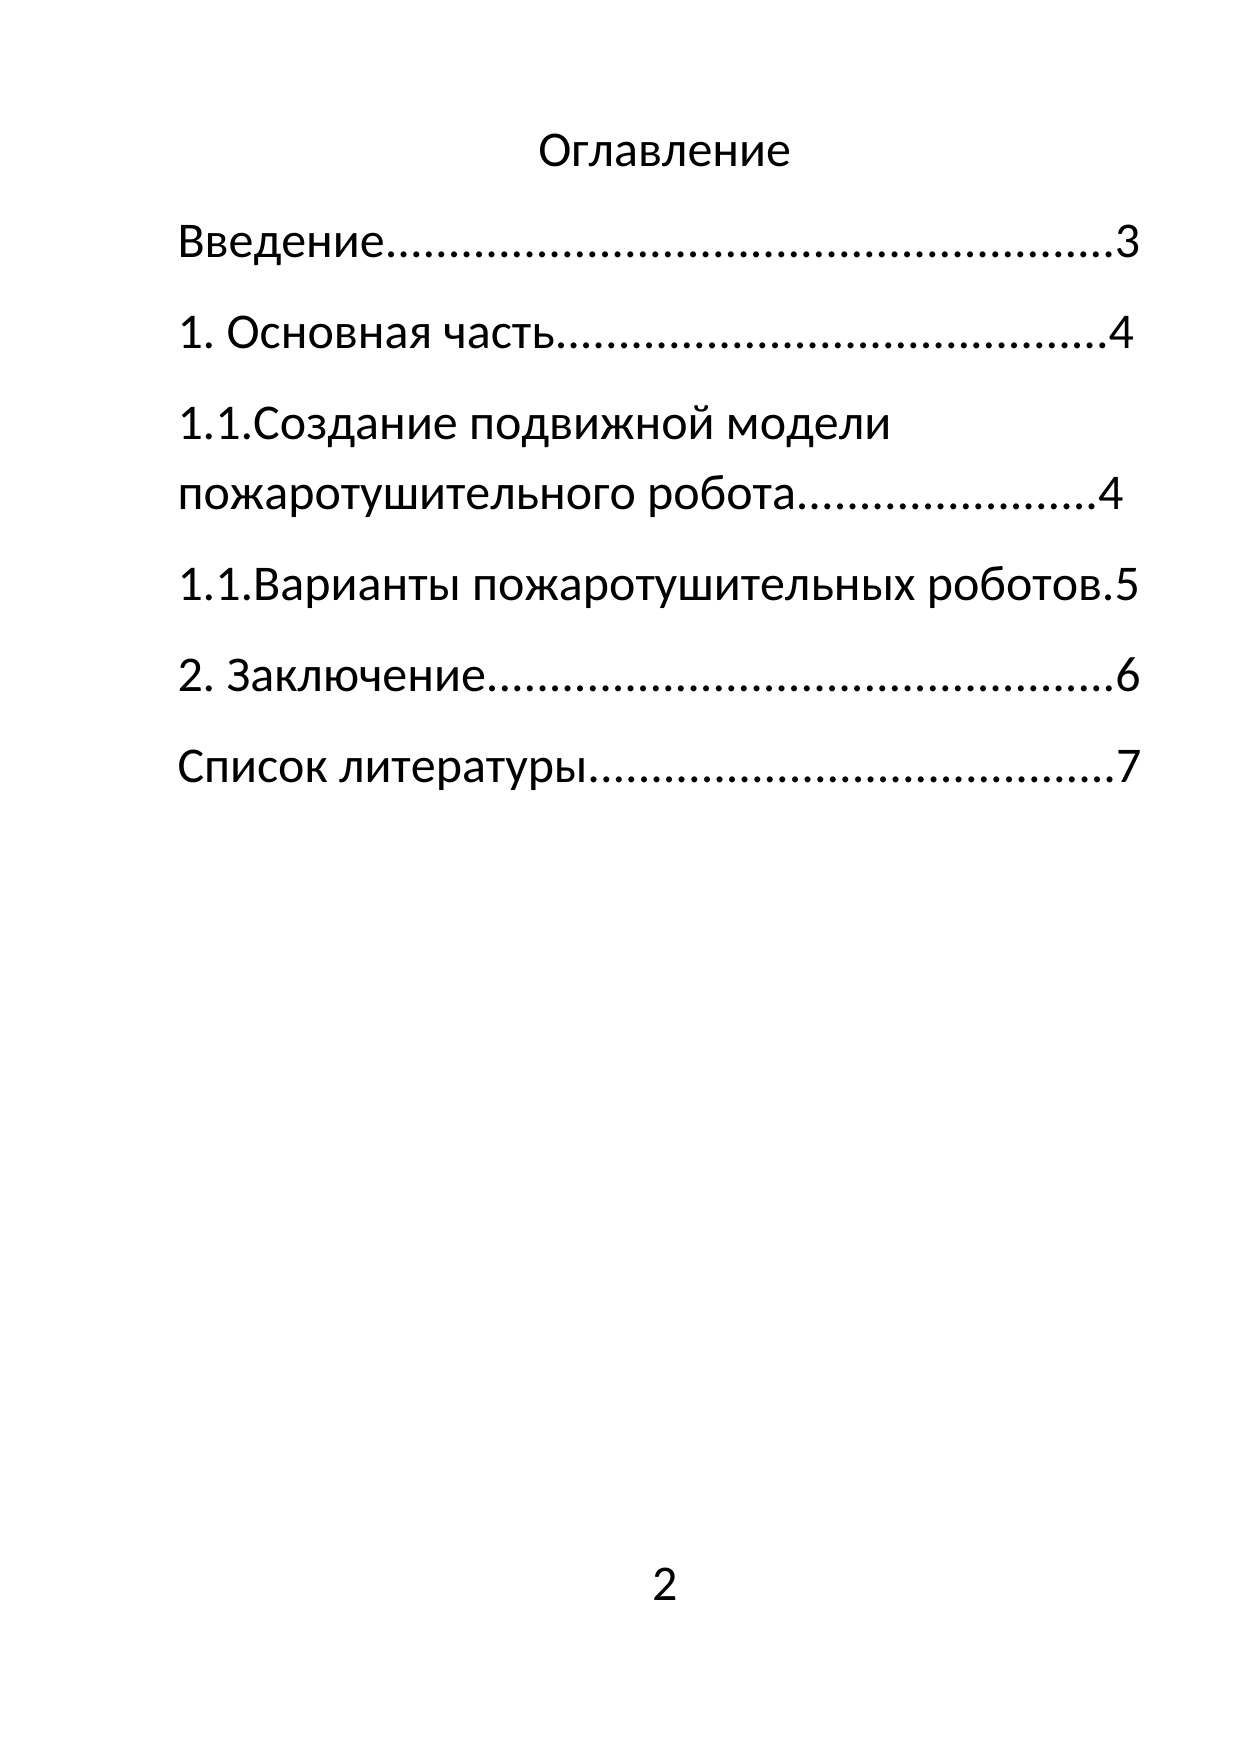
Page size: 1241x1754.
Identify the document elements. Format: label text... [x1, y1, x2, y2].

text Введение..........................................................3 [177, 209, 1152, 270]
text Оглавление [177, 118, 1152, 179]
text 2. Заключение..................................................6 [177, 643, 1152, 704]
text 1.1.Создание подвижной модели пожаротушительного робота........................4 [177, 391, 1152, 522]
text 1. Основная часть............................................4 [177, 300, 1152, 361]
text 1.1.Варианты пожаротушительных роботов.5 [177, 552, 1152, 613]
text 2 [177, 1552, 1152, 1613]
text Список литературы..........................................7 [177, 734, 1152, 795]
